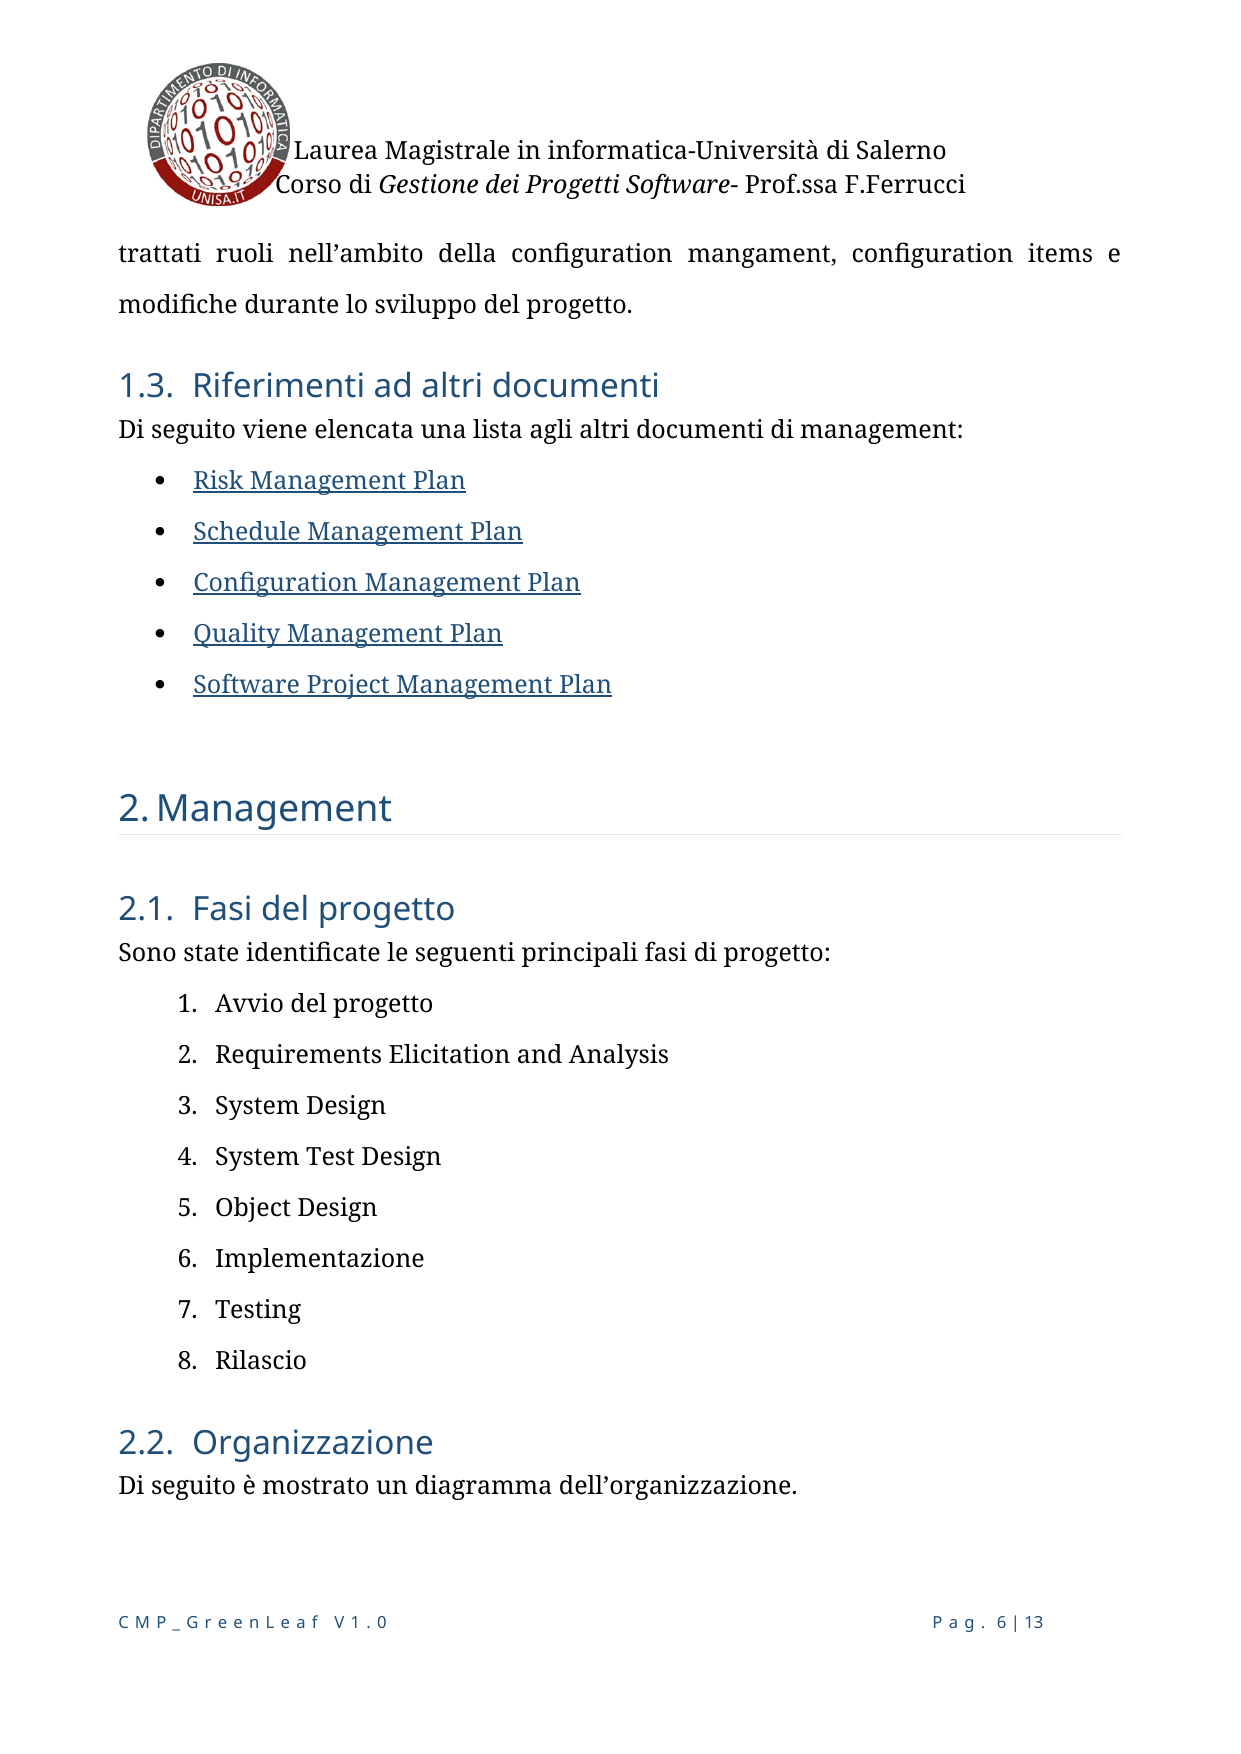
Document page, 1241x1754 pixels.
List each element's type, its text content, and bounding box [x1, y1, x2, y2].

list System Design [177, 1087, 1122, 1121]
list Configuration Management Plan [156, 564, 1122, 598]
list Schedule Management Plan [156, 513, 1122, 547]
list Object Design [177, 1189, 1122, 1223]
text Riferimenti ad altri documenti [118, 362, 1122, 408]
text Organizzazione [118, 1418, 1122, 1464]
list Quality Management Plan [156, 615, 1122, 649]
list Management [118, 781, 1122, 834]
list Rilascio [177, 1342, 1122, 1377]
list Testing [177, 1291, 1122, 1326]
list System Test Design [177, 1138, 1122, 1172]
list Risk Management Plan [156, 462, 1122, 496]
picture [147, 63, 290, 206]
text Sono state identificate le seguenti principali fasi di progetto: [118, 934, 1122, 968]
list Requirements Elicitation and Analysis [177, 1036, 1122, 1070]
text Di seguito viene elencata una lista agli altri documenti di management: [118, 411, 1122, 445]
list Software Project Management Plan [156, 666, 1122, 701]
list Implementazione [177, 1240, 1122, 1274]
text Fasi del progetto [118, 885, 1122, 931]
list Avvio del progetto [177, 985, 1122, 1019]
text Di seguito è mostrato un diagramma dell’organizzazione. [118, 1467, 1122, 1502]
